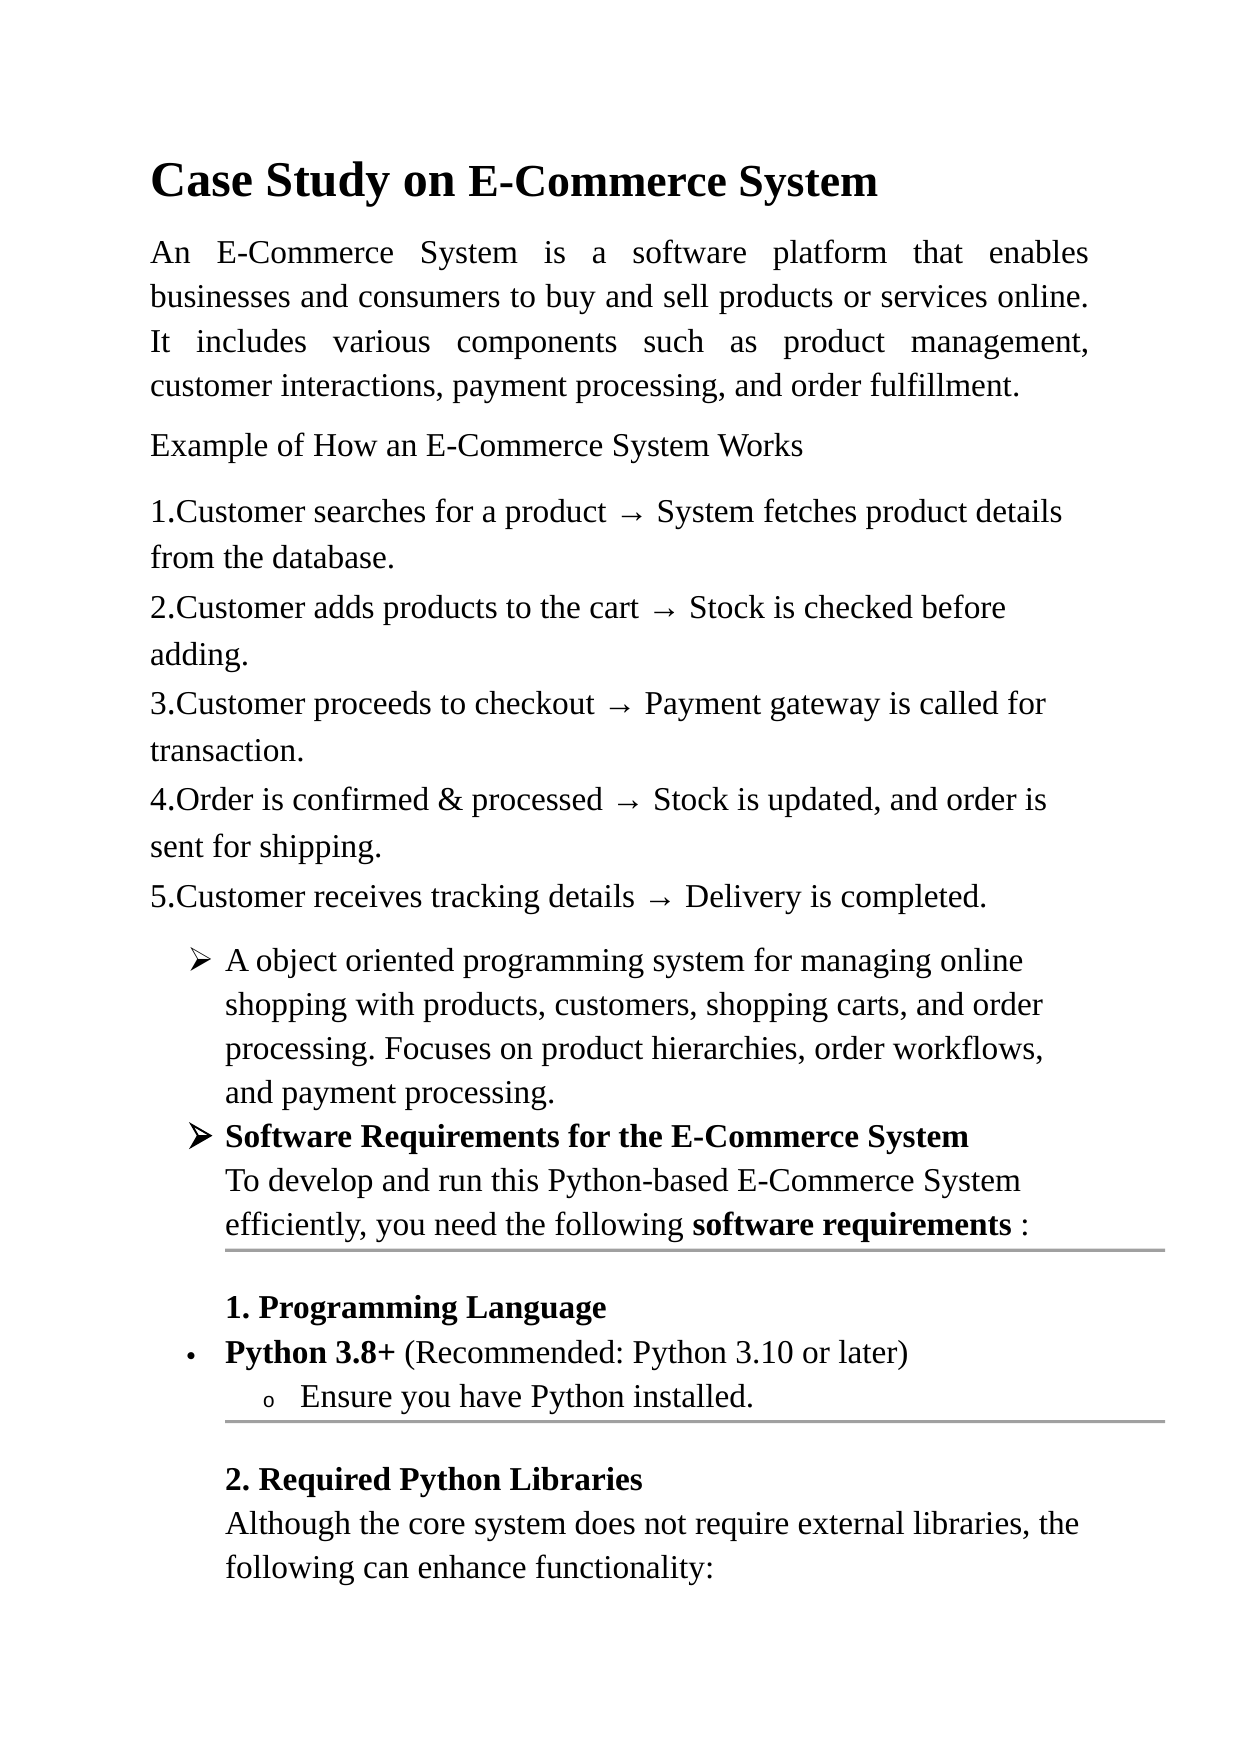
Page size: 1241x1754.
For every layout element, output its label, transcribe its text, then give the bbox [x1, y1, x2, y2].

list 1. Programming Language [225, 1288, 1090, 1326]
list Software Requirements for the E-Commerce System [187, 1116, 1090, 1155]
list Although the core system does not require external libraries, the following can enhance functionality: [225, 1503, 1090, 1586]
text Example of How an E-Commerce System Works [150, 426, 1090, 464]
list Python 3.8+ (Recommended: Python 3.10 or later) [187, 1332, 1090, 1370]
text 1️.Customer searches for a product → System fetches product details from the database. 2️.Customer adds products to the cart → Stock is checked before adding. 3️.Customer proceeds to checkout → Payment gateway is called for transaction. 4️.Order is confirmed & processed → Stock is updated, and order is sent for shipping. 5️.Customer receives tracking details → Delivery is completed. [150, 486, 1090, 917]
text Case Study on E-Commerce System [150, 150, 1090, 207]
list Ensure you have Python installed. [262, 1376, 1090, 1414]
list A object oriented programming system for managing online shopping with products, customers, shopping carts, and order processing. Focuses on product hierarchies, order workflows, and payment processing. [187, 940, 1090, 1111]
text An E-Commerce System is a software platform that enables businesses and consumers to buy and sell products or services online. It includes various components such as product management, customer interactions, payment processing, and order fulfillment. [150, 233, 1090, 403]
list To develop and run this Python-based E-Commerce System efficiently, you need the following software requirements : [225, 1161, 1090, 1243]
list 2. Required Python Libraries [225, 1459, 1090, 1497]
